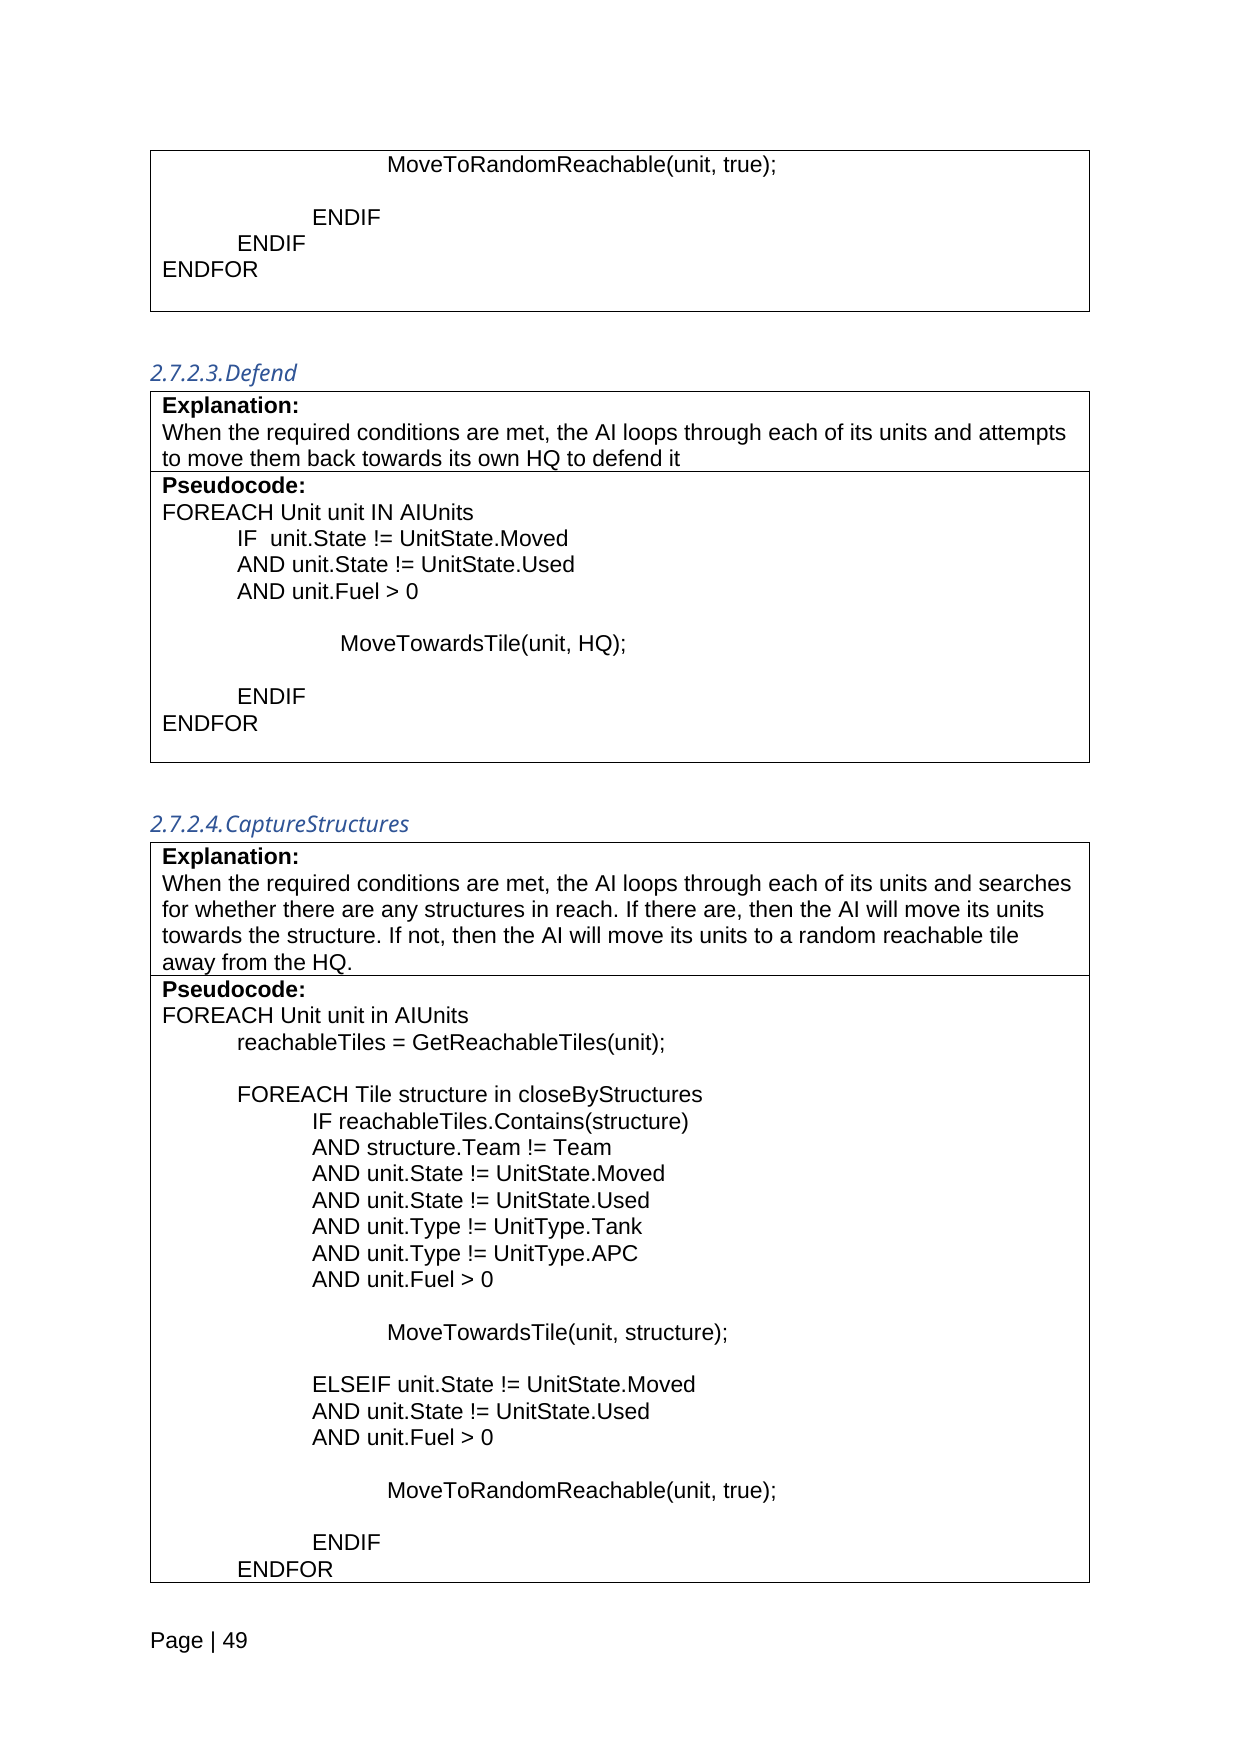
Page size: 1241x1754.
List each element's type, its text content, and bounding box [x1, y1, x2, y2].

subtitle Defend [150, 357, 1090, 389]
subtitle CaptureStructures [150, 808, 1090, 839]
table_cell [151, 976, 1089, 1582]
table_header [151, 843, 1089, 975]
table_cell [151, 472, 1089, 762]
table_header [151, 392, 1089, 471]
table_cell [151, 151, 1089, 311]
